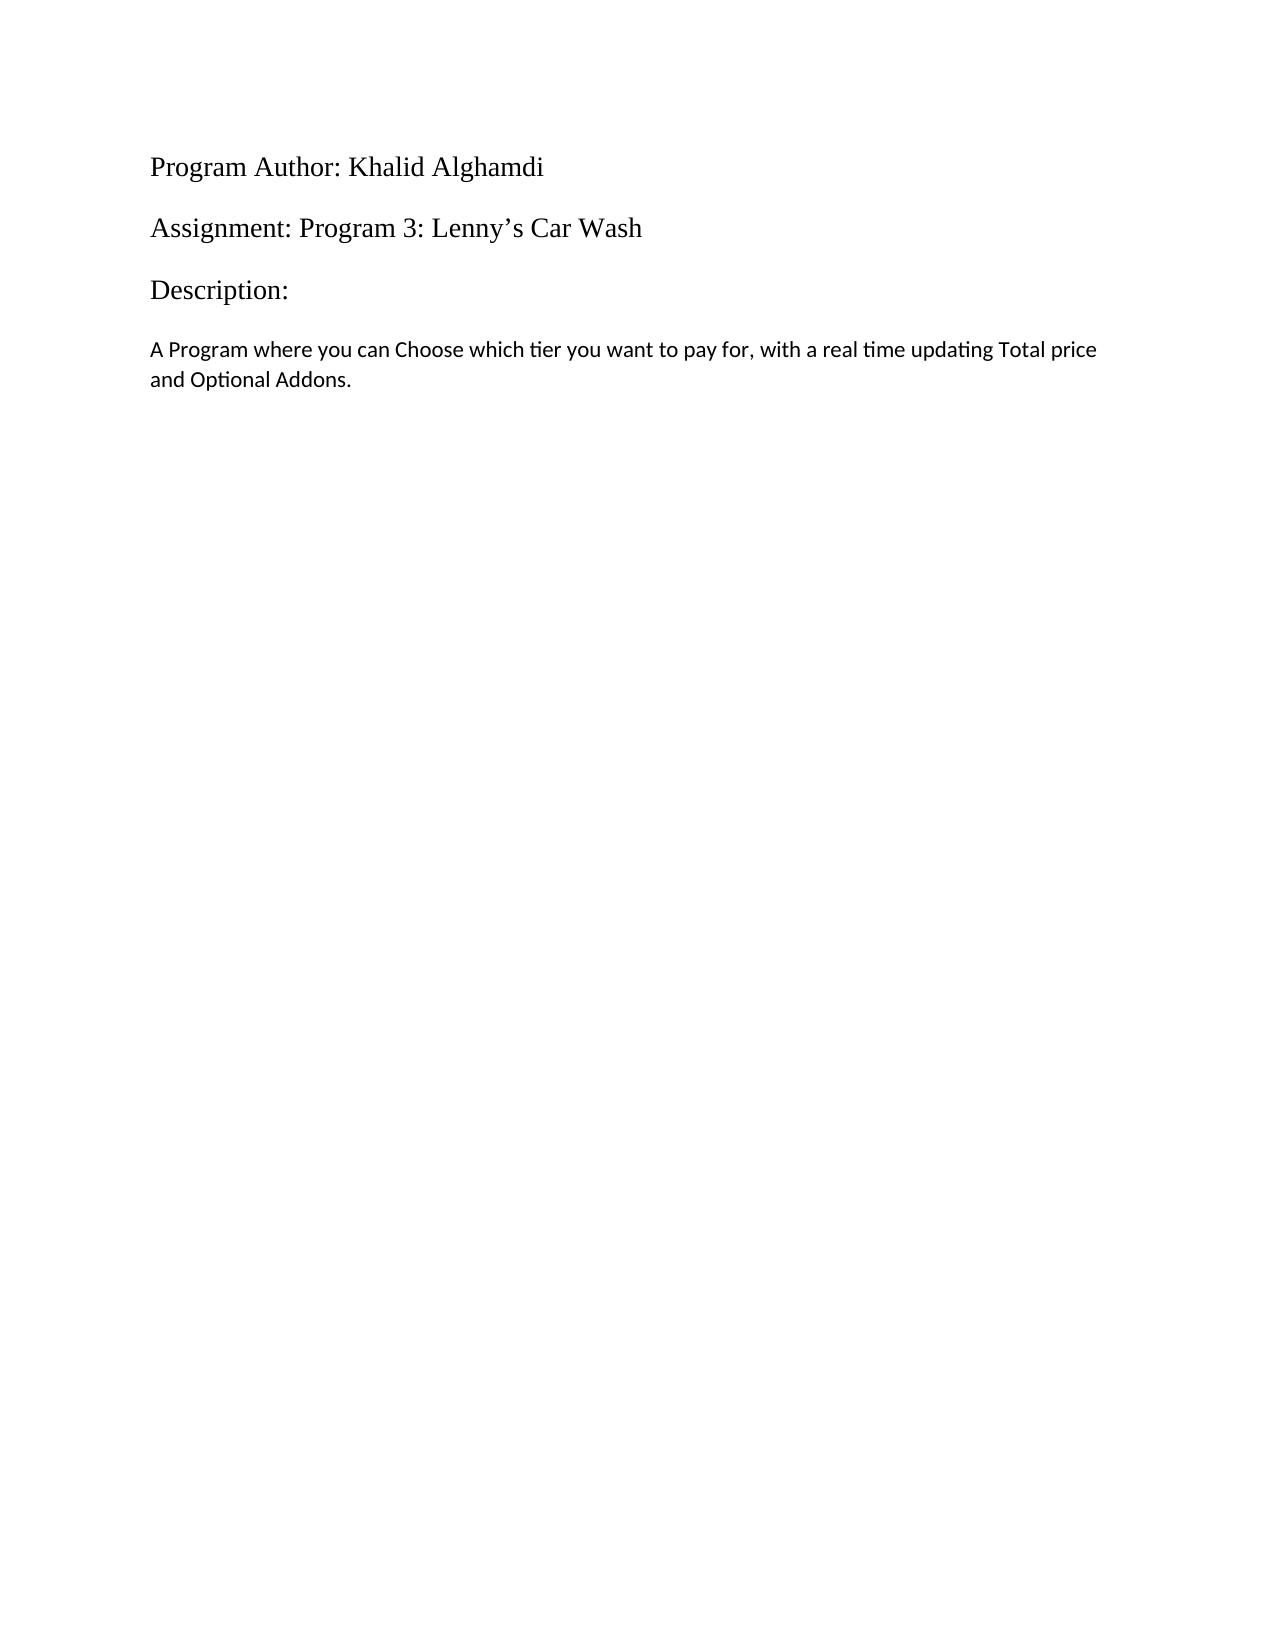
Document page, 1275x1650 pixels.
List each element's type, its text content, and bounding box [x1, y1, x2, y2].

text Description: [150, 273, 1125, 306]
text Program Author: Khalid Alghamdi [150, 150, 1125, 182]
text Assignment: Program 3: Lenny’s Car Wash [150, 212, 1125, 244]
text A Program where you can Choose which tier you want to pay for, with a real time updating Total price and Optional Addons. [150, 335, 1125, 393]
